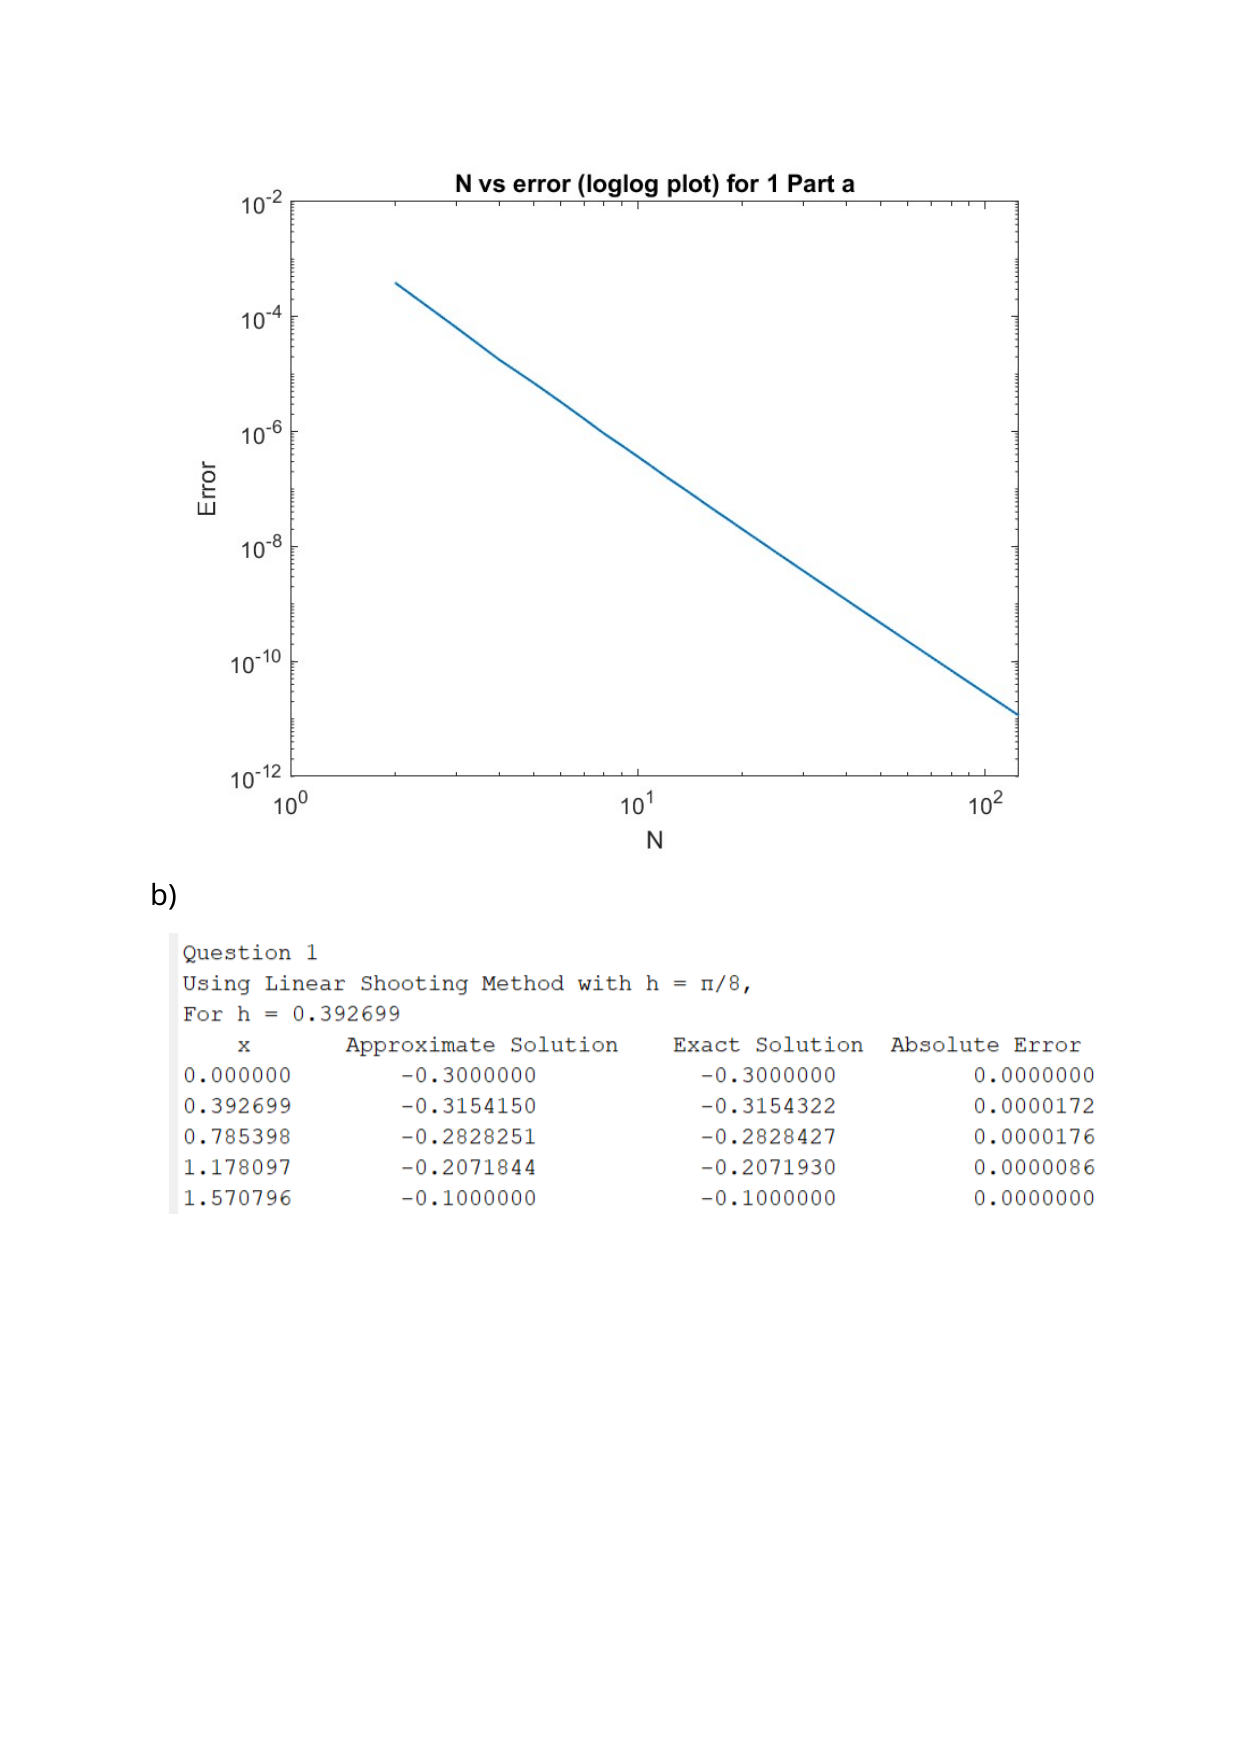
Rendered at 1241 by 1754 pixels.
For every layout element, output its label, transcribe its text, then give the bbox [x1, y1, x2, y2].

text b) [150, 874, 1090, 914]
